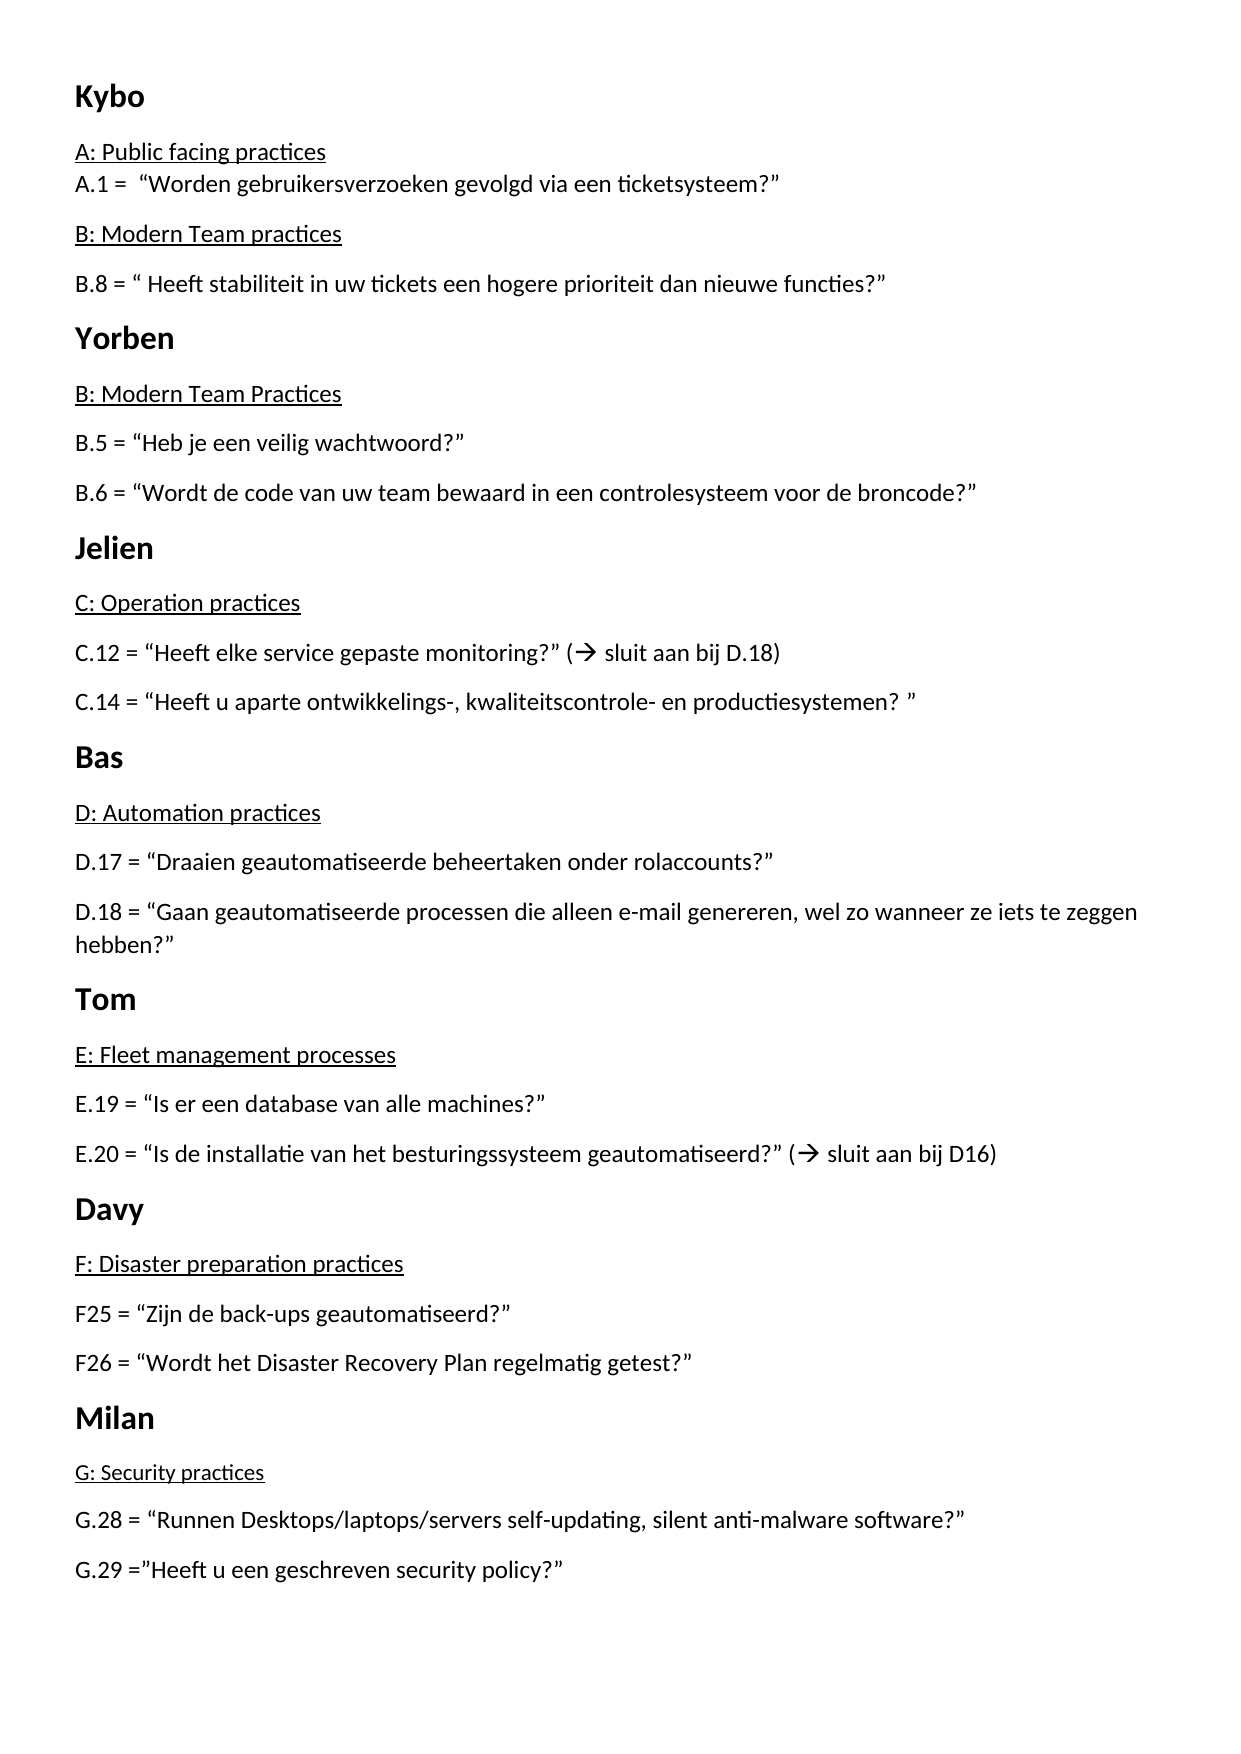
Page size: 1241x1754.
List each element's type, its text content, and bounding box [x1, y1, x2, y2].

text B.8 = “ Heeft stabiliteit in uw tickets een hogere prioriteit dan nieuwe functies?” [75, 268, 1165, 298]
text E: Fleet management processes [75, 1039, 1165, 1069]
text F26 = “Wordt het Disaster Recovery Plan regelmatig getest?” [75, 1347, 1165, 1378]
text F: Disaster preparation practices [75, 1248, 1165, 1279]
text C.14 = “Heeft u aparte ontwikkelings-, kwaliteitscontrole- en productiesystemen? ” [75, 686, 1165, 717]
text C.12 = “Heeft elke service gepaste monitoring?” ( sluit aan bij D.18) [75, 637, 1165, 667]
text Jelien [75, 527, 1165, 567]
text C: Operation practices [75, 587, 1165, 618]
text Tom [75, 978, 1165, 1019]
text D: Automation practices [75, 797, 1165, 827]
text Yorben [75, 317, 1165, 358]
text B.6 = “Wordt de code van uw team bewaard in een controlesysteem voor de broncode?” [75, 477, 1165, 508]
text F25 = “Zijn de back-ups geautomatiseerd?” [75, 1298, 1165, 1328]
text B: Modern Team practices [75, 218, 1165, 249]
text B: Modern Team Practices [75, 378, 1165, 408]
text D.17 = “Draaien geautomatiseerde beheertaken onder rolaccounts?” [75, 846, 1165, 877]
text A: Public facing practices A.1 = “Worden gebruikersverzoeken gevolgd via een ticketsysteem?” [75, 136, 1165, 199]
text E.19 = “Is er een database van alle machines?” [75, 1088, 1165, 1119]
text Davy [75, 1188, 1165, 1228]
text G.28 = “Runnen Desktops/laptops/servers self-updating, silent anti-malware software?” [75, 1504, 1165, 1535]
text B.5 = “Heb je een veilig wachtwoord?” [75, 427, 1165, 458]
text Bas [75, 736, 1165, 777]
text E.20 = “Is de installatie van het besturingssysteem geautomatiseerd?” ( sluit aan bij D16) [75, 1138, 1165, 1169]
text Milan [75, 1397, 1165, 1438]
text G.29 =”Heeft u een geschreven security policy?” [75, 1554, 1165, 1585]
text G: Security practices [75, 1458, 1165, 1486]
text Kybo [75, 75, 1165, 116]
text D.18 = “Gaan geautomatiseerde processen die alleen e-mail genereren, wel zo wanneer ze iets te zeggen hebben?” [75, 896, 1165, 959]
